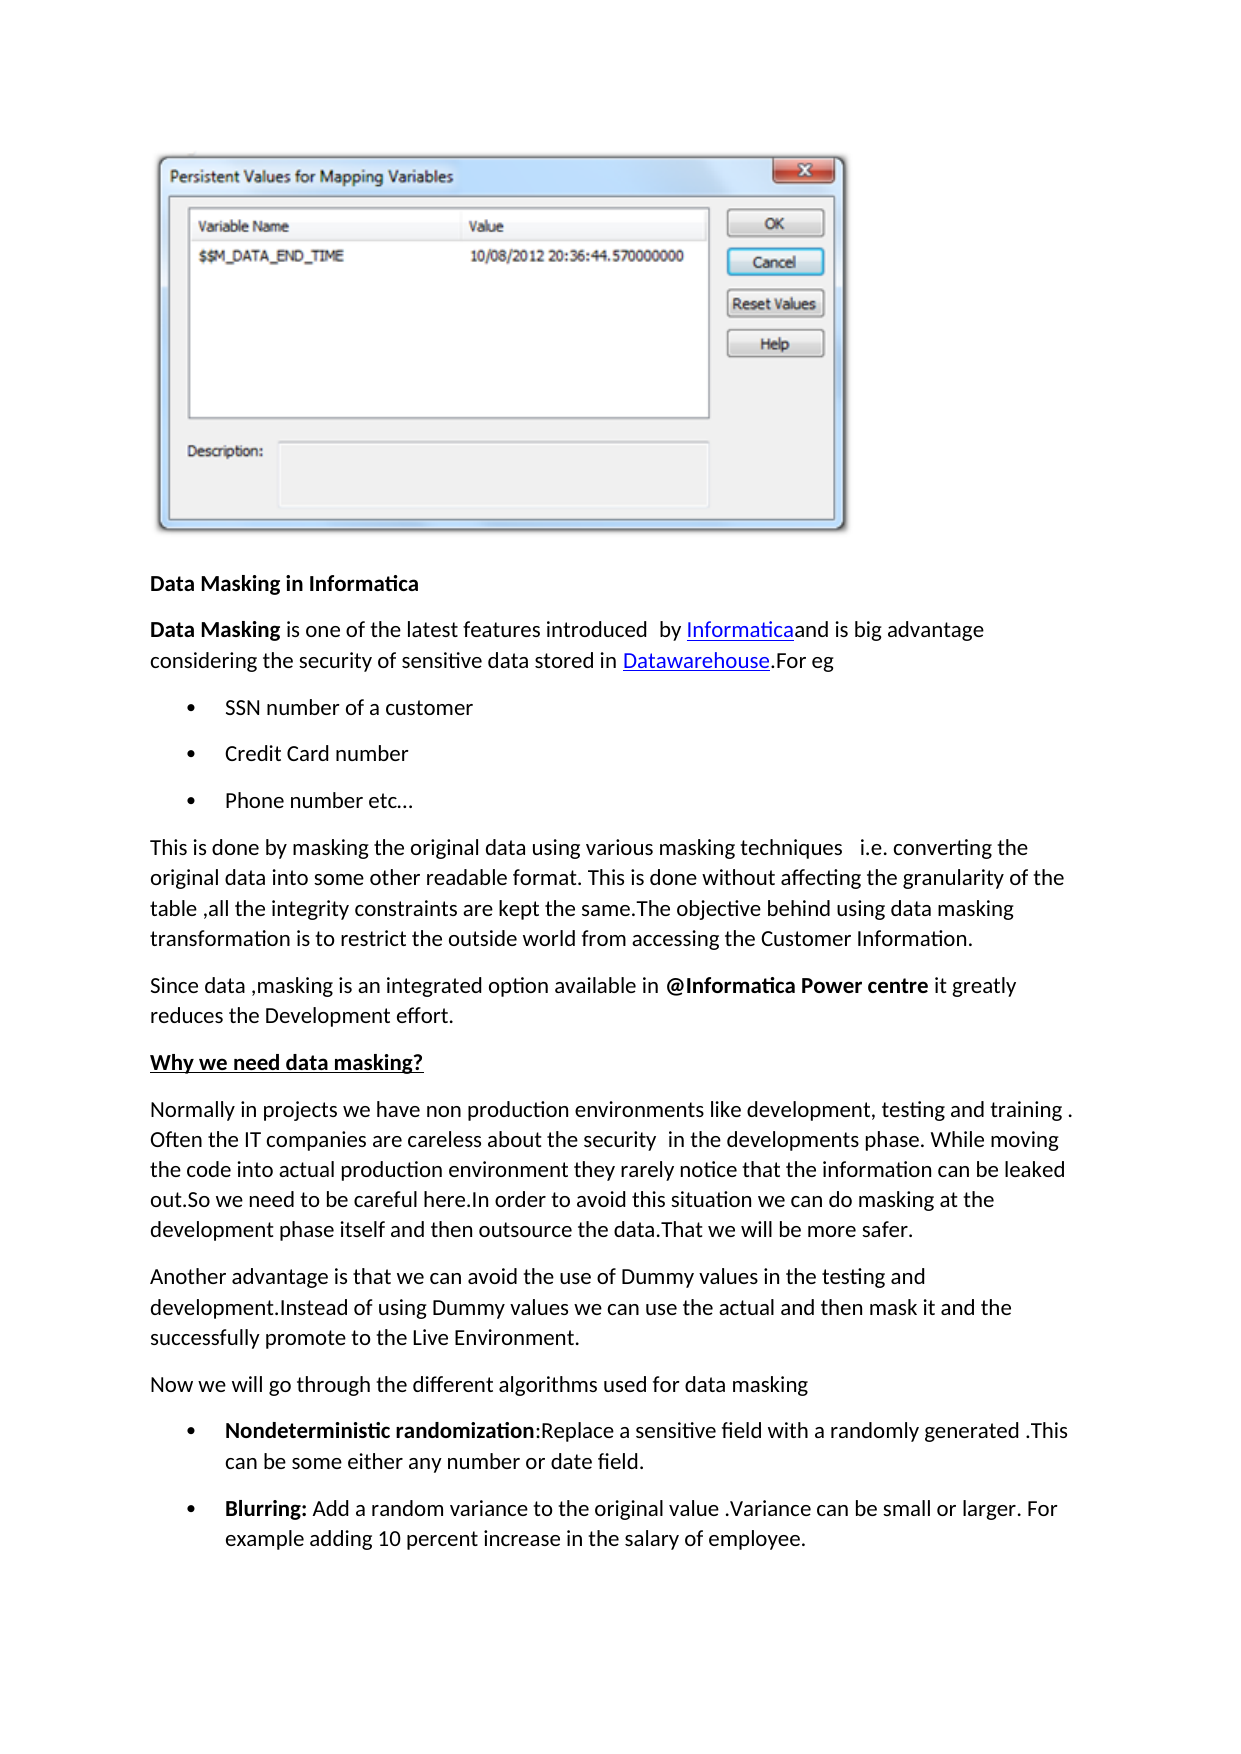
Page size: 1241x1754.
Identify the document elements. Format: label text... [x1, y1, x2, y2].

text Why we need data masking? [150, 1048, 1090, 1076]
list SSN number of a customer [187, 693, 1090, 721]
text Now we will go through the different algorithms used for data masking [150, 1370, 1090, 1398]
list Credit Card number [187, 739, 1090, 768]
text Data Masking is one of the latest features introduced by Informaticaand is big advantage considering the security of sensitive data stored in Datawarehouse.For eg [150, 616, 1090, 674]
list Nondeterministic randomization:Replace a sensitive field with a randomly generated .This can be some either any number or date field. [187, 1417, 1090, 1475]
text Data Masking in Informatica [150, 569, 1090, 597]
text This is done by masking the original data using various masking techniques i.e. converting the original data into some other readable format. This is done without affecting the granularity of the table ,all the integrity constraints are kept the same.The objective behind using data masking transformation is to restrict the outside world from accessing the Customer Information. [150, 833, 1090, 952]
list Phone number etc… [187, 786, 1090, 814]
text Normally in projects we have non production environments like development, testing and training . Often the IT companies are careless about the security in the developments phase. While moving the code into actual production environment they rarely notice that the information can be leaked out.So we need to be careful here.In order to avoid this situation we can do masking at the development phase itself and then outsource the data.That we will be more safer. [150, 1095, 1090, 1244]
list Blurring: Add a random variance to the original value .Variance can be small or larger. For example adding 10 percent increase in the salary of employee. [187, 1494, 1090, 1552]
text Another advantage is that we can avoid the use of Dummy values in the testing and development.Instead of using Dummy values we can use the actual and then mask it and the successfully promote to the Live Environment. [150, 1262, 1090, 1351]
text Since data ,masking is an integrated option available in @Informatica Power centre it greatly reduces the Development effort. [150, 971, 1090, 1029]
picture [150, 150, 854, 538]
